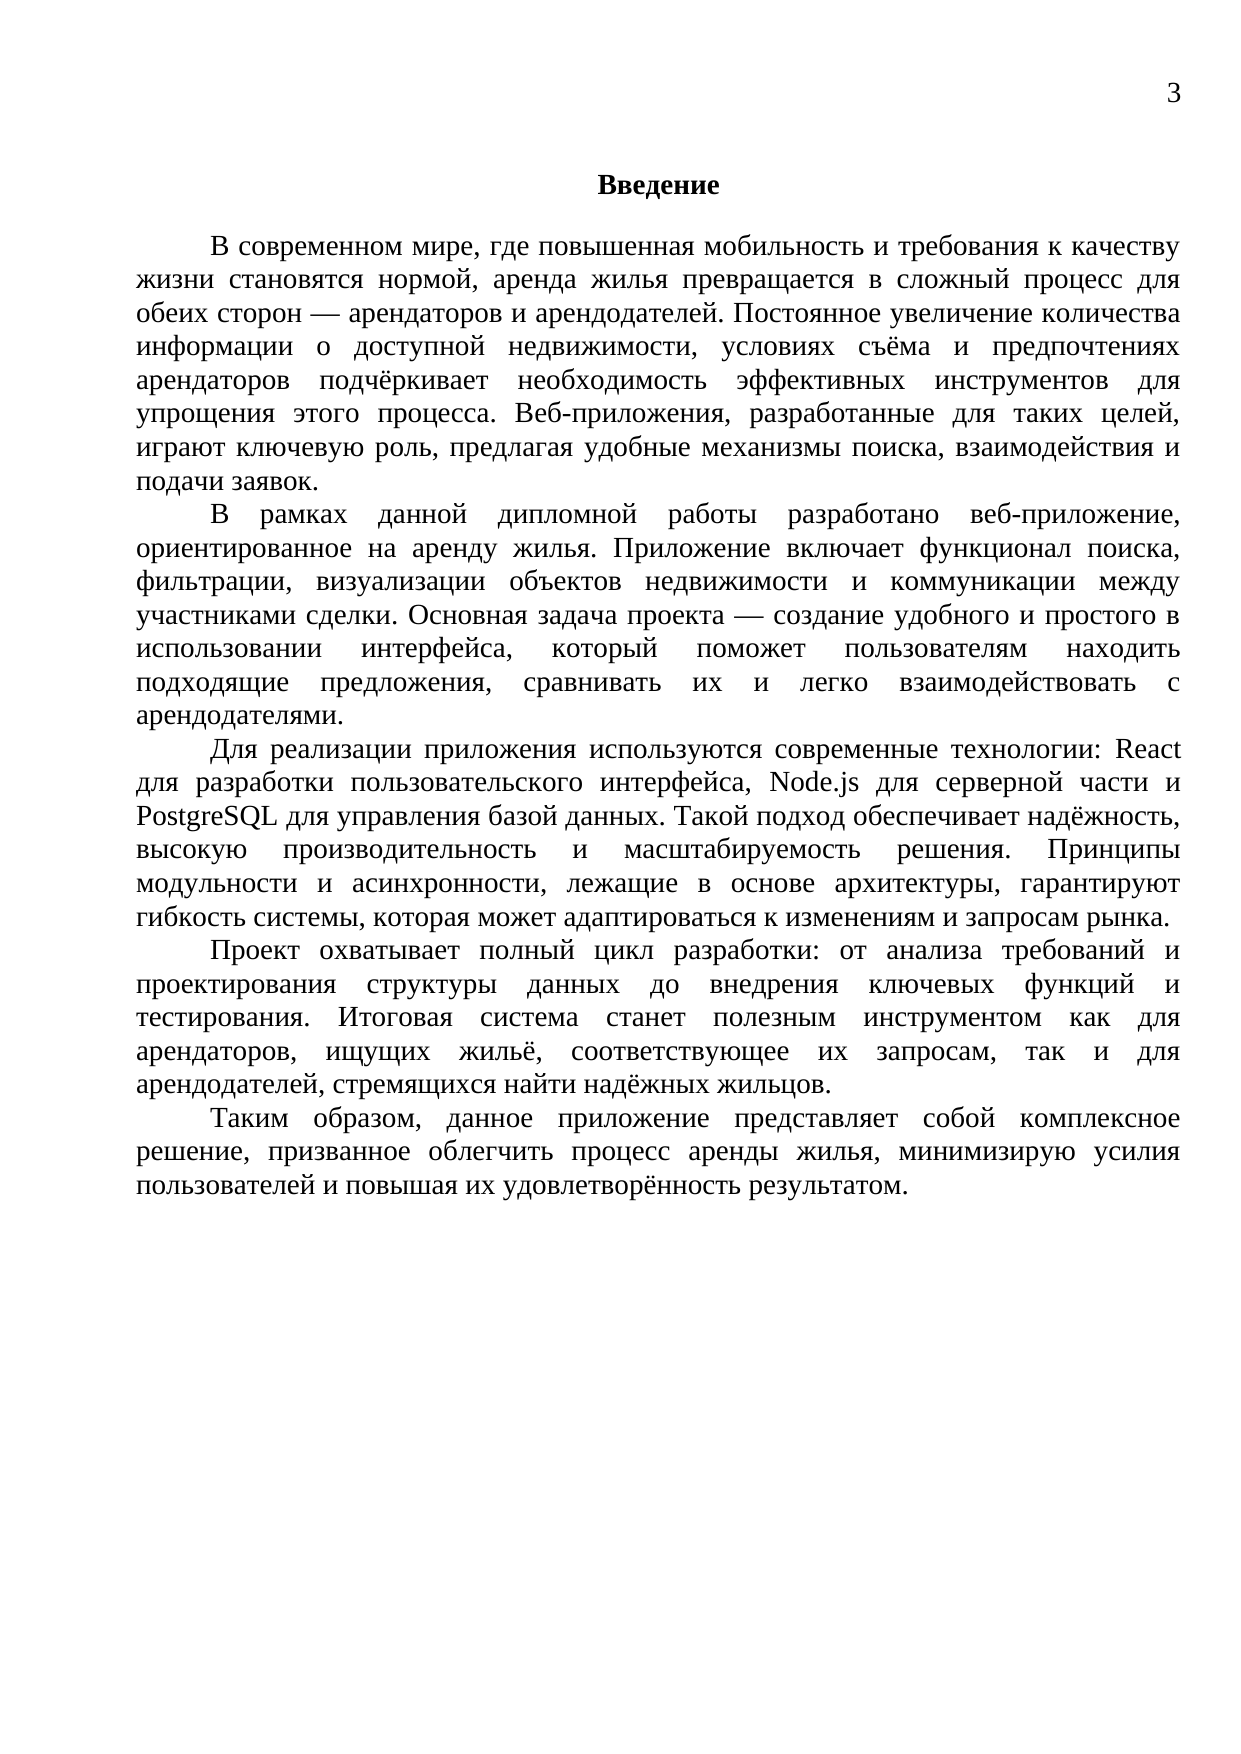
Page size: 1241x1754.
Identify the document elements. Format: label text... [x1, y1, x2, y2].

subtitle Введение [136, 167, 1181, 201]
text Проект охватывает полный цикл разработки: от анализа требований и проектирования структуры данных до внедрения ключевых функций и тестирования. Итоговая система станет полезным инструментом как для арендаторов, ищущих жильё, соответствующее их запросам, так и для арендодателей, стремящихся найти надёжных жильцов. [136, 932, 1181, 1100]
text В современном мире, где повышенная мобильность и требования к качеству жизни становятся нормой, аренда жилья превращается в сложный процесс для обеих сторон — арендаторов и арендодателей. Постоянное увеличение количества информации о доступной недвижимости, условиях съёма и предпочтениях арендаторов подчёркивает необходимость эффективных инструментов для упрощения этого процесса. Веб-приложения, разработанные для таких целей, играют ключевую роль, предлагая удобные механизмы поиска, взаимодействия и подачи заявок. [136, 228, 1181, 496]
text В рамках данной дипломной работы разработано веб-приложение, ориентированное на аренду жилья. Приложение включает функционал поиска, фильтрации, визуализации объектов недвижимости и коммуникации между участниками сделки. Основная задача проекта — создание удобного и простого в использовании интерфейса, который поможет пользователям находить подходящие предложения, сравнивать их и легко взаимодействовать с арендодателями. [136, 496, 1181, 731]
text Таким образом, данное приложение представляет собой комплексное решение, призванное облегчить процесс аренды жилья, минимизирую усилия пользователей и повышая их удовлетворённость результатом. [136, 1100, 1181, 1201]
text Для реализации приложения используются современные технологии: React для разработки пользовательского интерфейса, Node.js для серверной части и PostgreSQL для управления базой данных. Такой подход обеспечивает надёжность, высокую производительность и масштабируемость решения. Принципы модульности и асинхронности, лежащие в основе архитектуры, гарантируют гибкость системы, которая может адаптироваться к изменениям и запросам рынка. [136, 731, 1181, 932]
